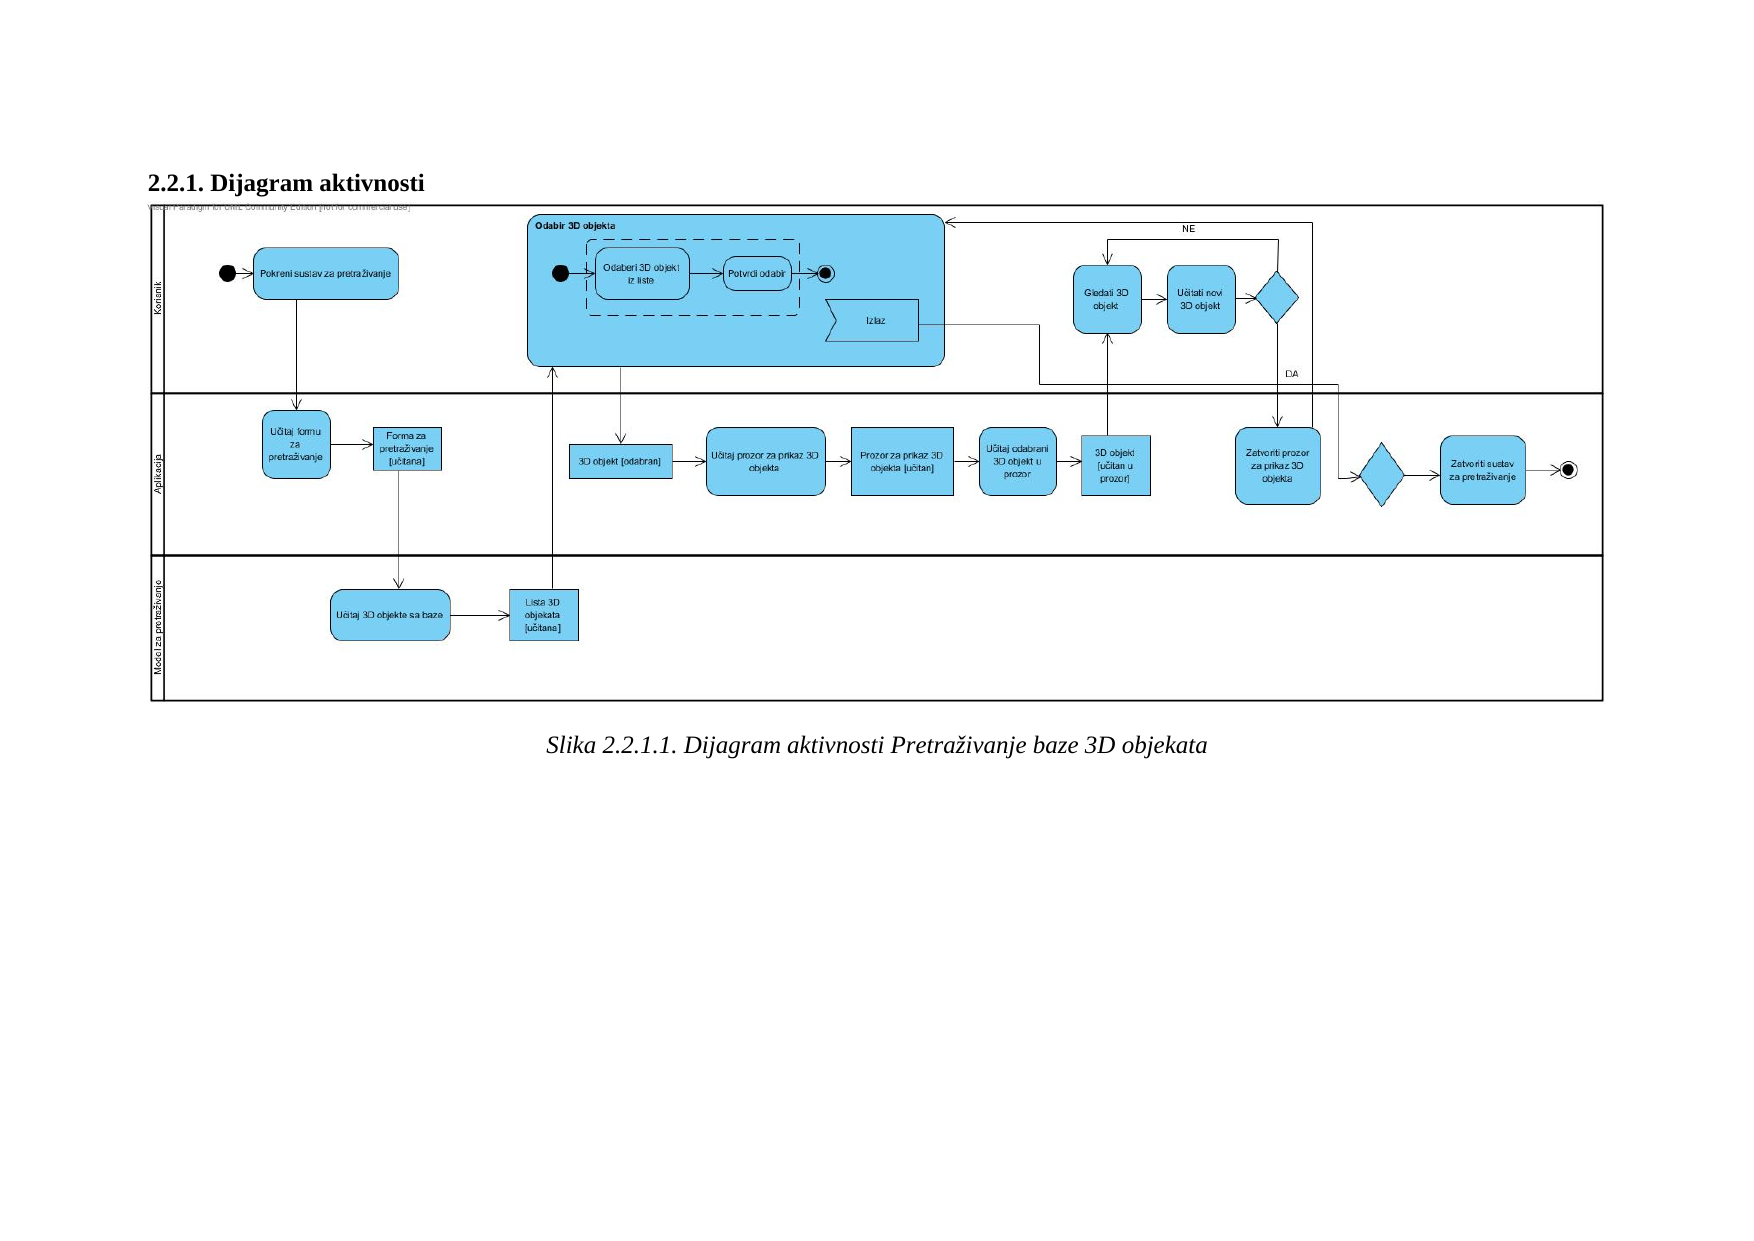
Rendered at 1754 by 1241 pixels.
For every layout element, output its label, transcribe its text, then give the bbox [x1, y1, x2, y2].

subtitle 2.2.1. Dijagram aktivnosti [148, 168, 1606, 197]
picture [147, 201, 1607, 705]
text Slika 2.2.1.1. Dijagram aktivnosti Pretraživanje baze 3D objekata [148, 730, 1606, 758]
